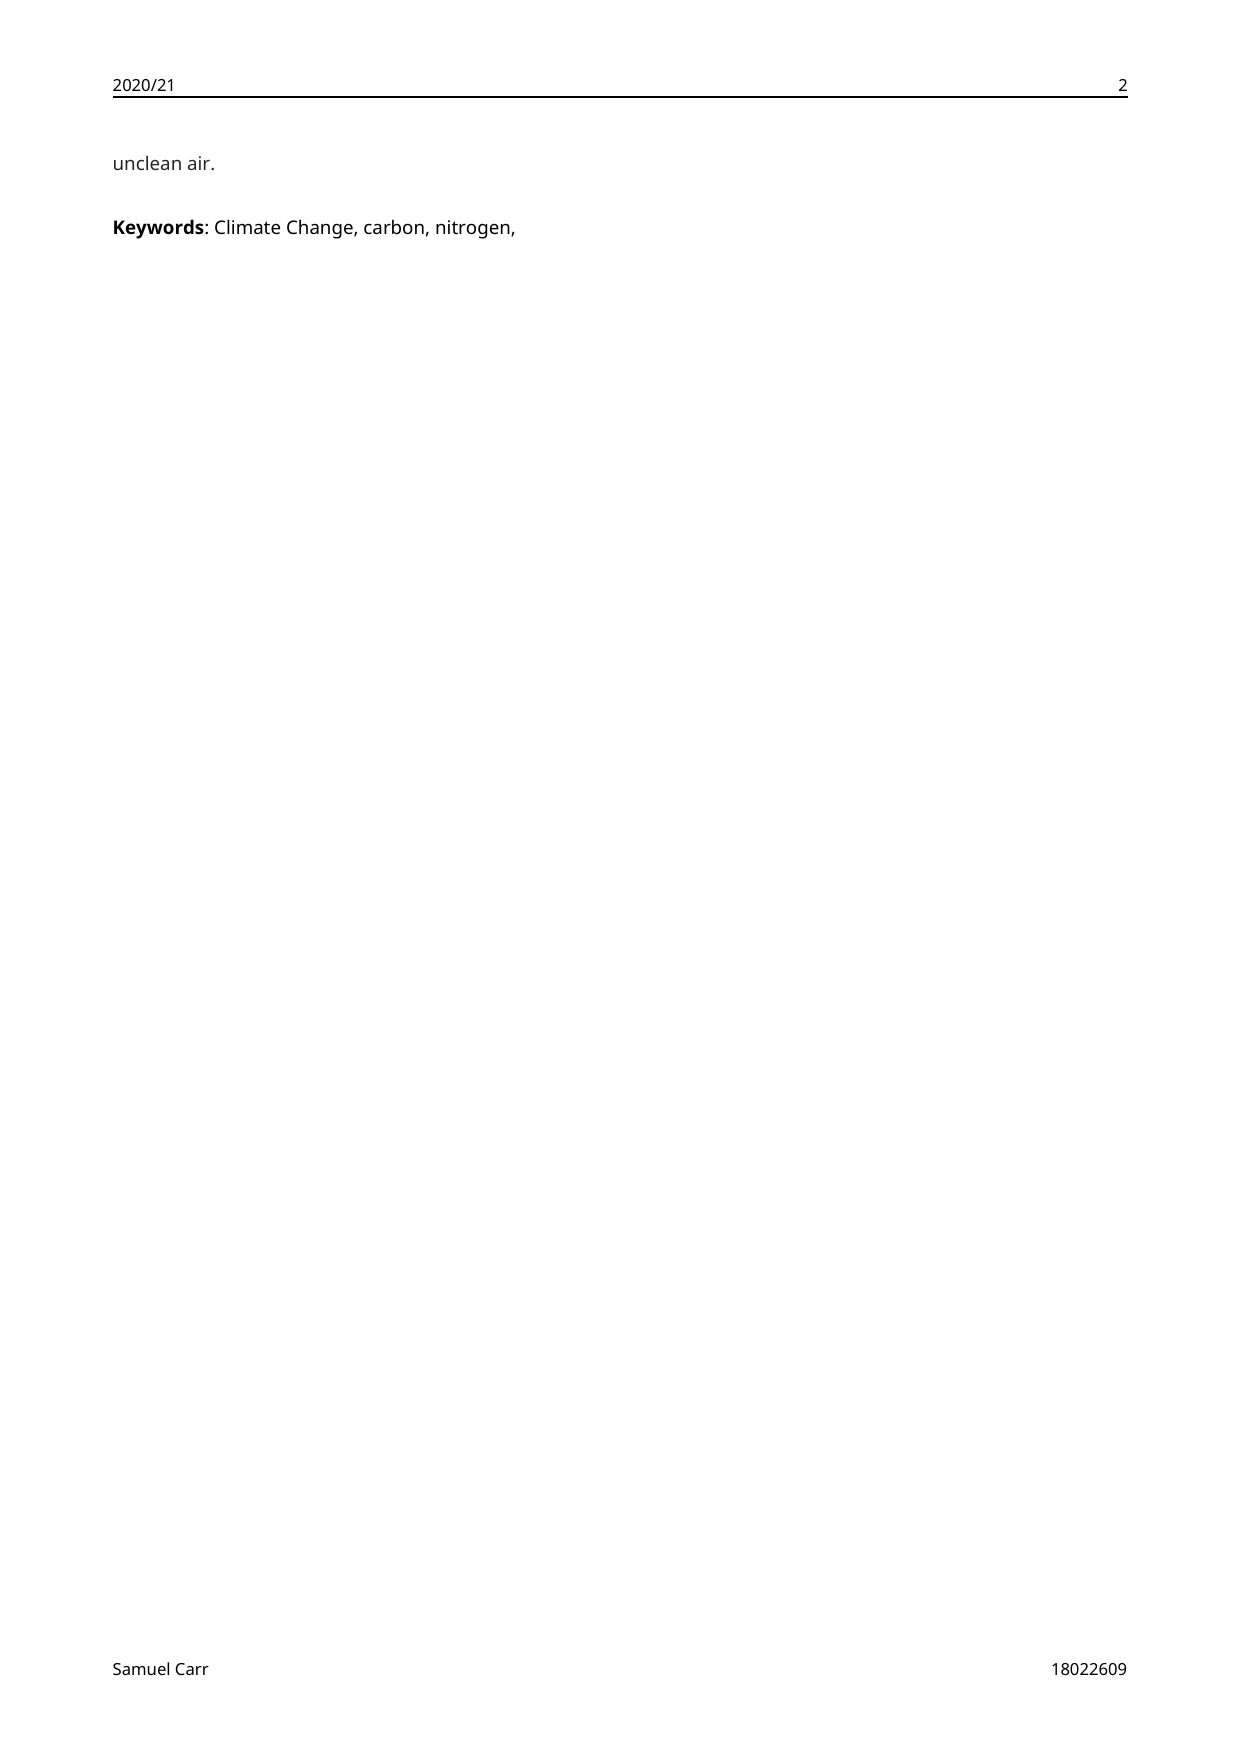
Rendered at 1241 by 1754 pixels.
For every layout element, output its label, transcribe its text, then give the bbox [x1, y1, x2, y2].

text Keywords: Climate Change, carbon, nitrogen, [112, 214, 1128, 240]
